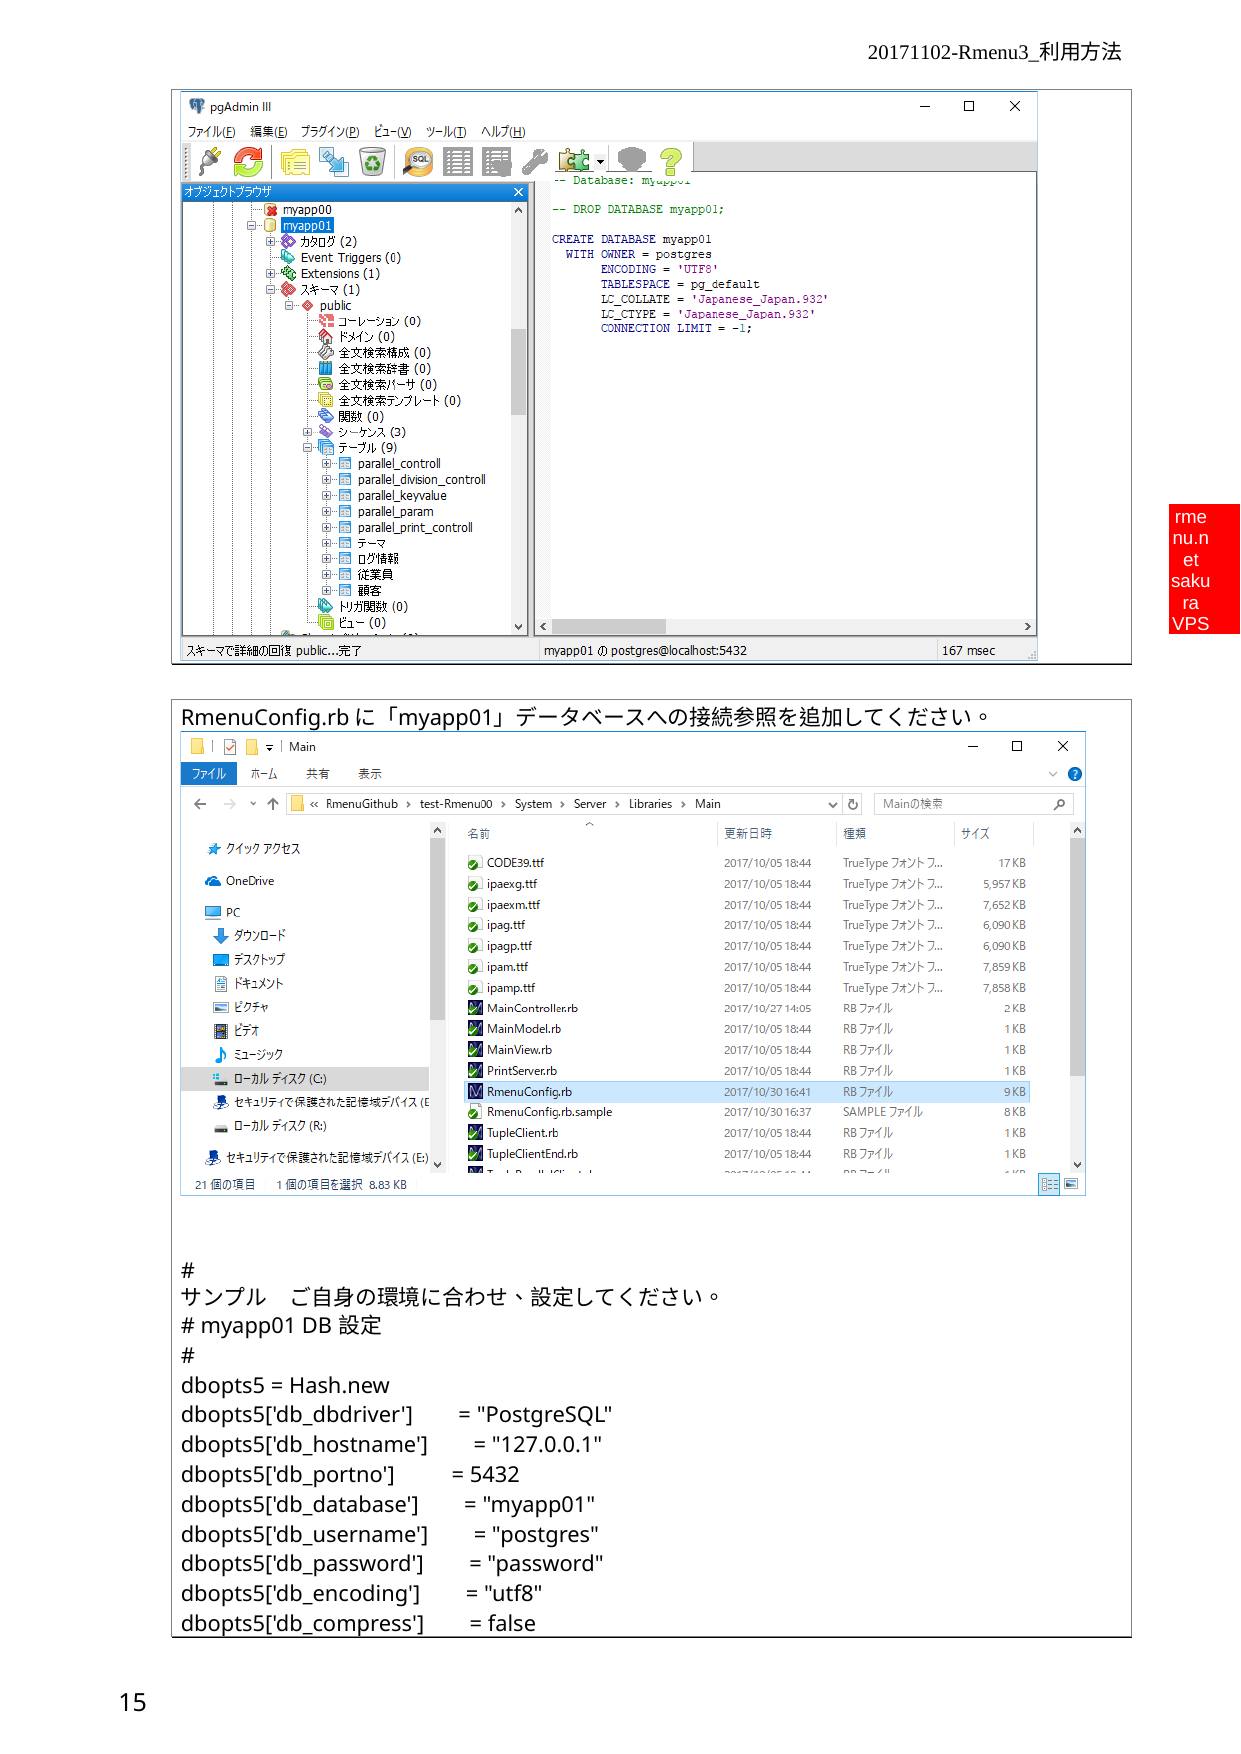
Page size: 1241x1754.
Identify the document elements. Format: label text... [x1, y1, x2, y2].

text dbopts5['db_hostname'] = "127.0.0.1" [172, 1426, 1131, 1456]
text サンプル ご自身の環境に合わせ、設定してください。 [172, 1281, 1131, 1307]
picture [180, 731, 1086, 1196]
text dbopts5['db_encoding'] = "utf8" [172, 1575, 1131, 1605]
text # myapp01 DB 設定 [172, 1307, 1131, 1337]
text # [172, 1252, 1131, 1281]
text dbopts5['db_compress'] = false [172, 1605, 1131, 1636]
text dbopts5 = Hash.new [172, 1367, 1131, 1396]
text dbopts5['db_password'] = "password" [172, 1545, 1131, 1575]
picture [180, 91, 1038, 661]
text dbopts5['db_database'] = "myapp01" [172, 1486, 1131, 1516]
text RmenuConfig.rbに「myapp01」データベースへの接続参照を追加してください。 [172, 700, 1131, 732]
text dbopts5['db_dbdriver'] = "PostgreSQL" [172, 1396, 1131, 1426]
text dbopts5['db_username'] = "postgres" [172, 1516, 1131, 1545]
text dbopts5['db_portno'] = 5432 [172, 1456, 1131, 1486]
text # [172, 1337, 1131, 1367]
